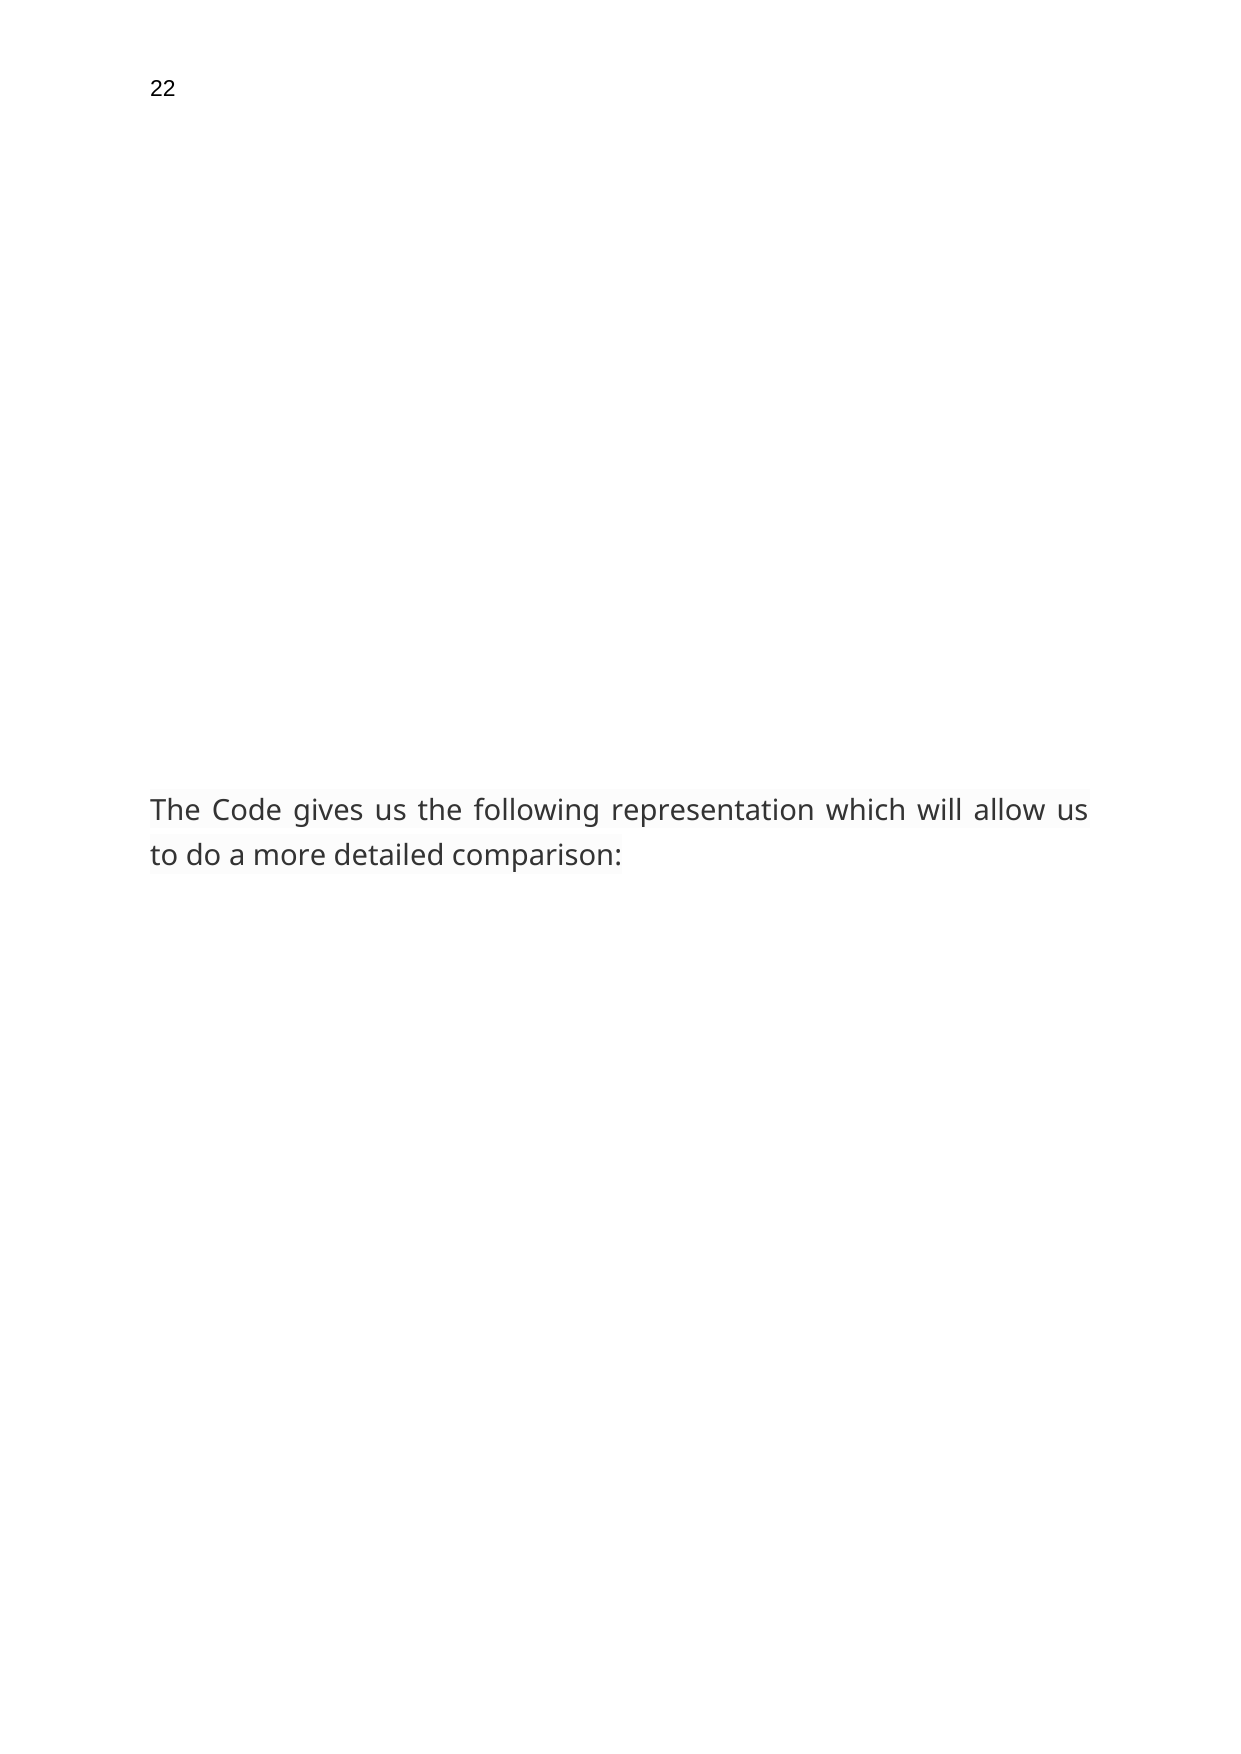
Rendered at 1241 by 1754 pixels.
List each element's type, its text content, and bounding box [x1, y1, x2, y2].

text The Code gives us the following representation which will allow us to do a more detailed comparison: [150, 828, 1090, 874]
